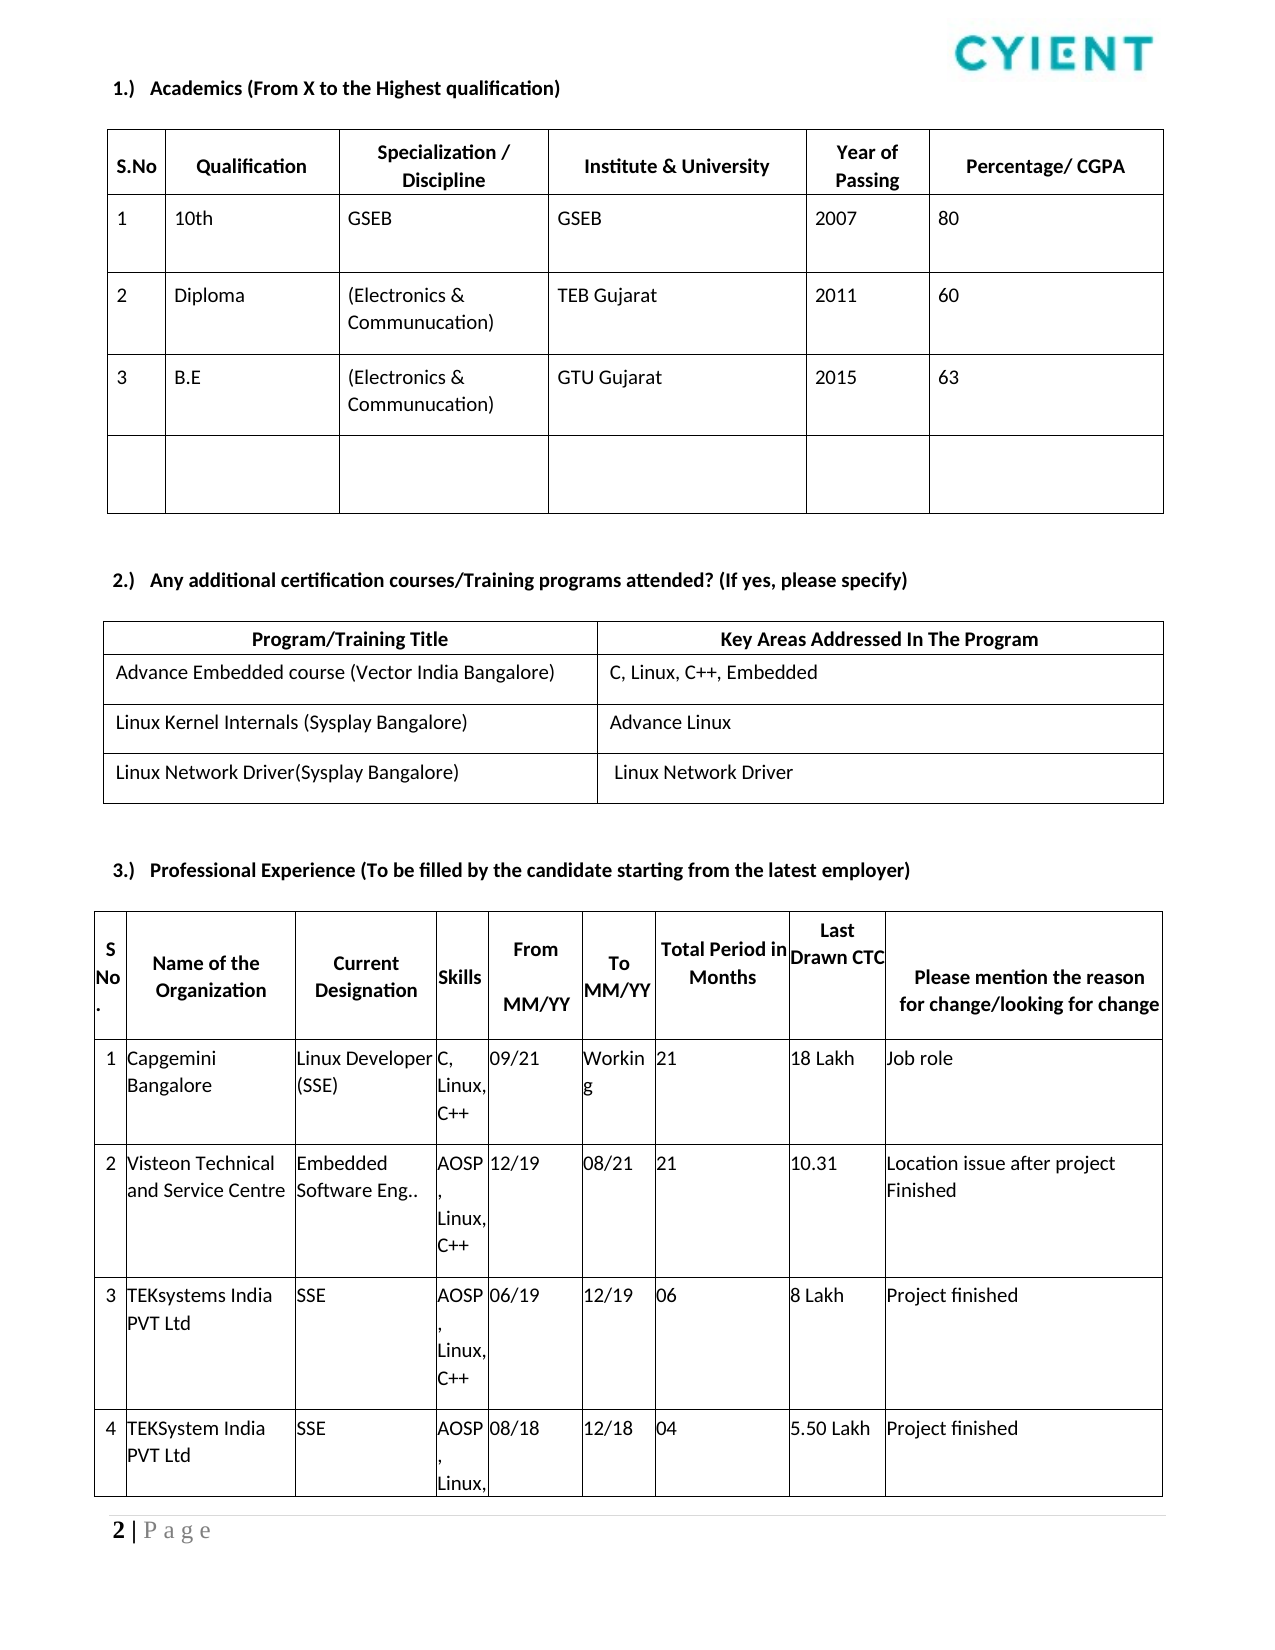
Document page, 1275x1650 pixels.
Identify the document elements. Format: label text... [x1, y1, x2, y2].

table_cell AOSP, Linux, C++ [437, 1278, 488, 1409]
table_header S.No [108, 130, 165, 194]
table_header S No. [95, 912, 126, 1039]
table_header From MM/YY [489, 912, 582, 1039]
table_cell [127, 1410, 295, 1496]
table_header Qualification [166, 130, 339, 194]
table_cell (Electronics & Communucation) [340, 273, 548, 353]
table_cell C, Linux, C++, Embedded [598, 655, 1163, 703]
table_cell Advance Embedded course (Vector India Bangalore) [104, 655, 597, 703]
table_cell 08/21 [583, 1145, 655, 1277]
table_cell B.E [166, 355, 339, 435]
table_header To MM/YY [583, 912, 655, 1039]
table_cell Linux Network Driver [598, 754, 1163, 803]
table_cell 21 [656, 1040, 789, 1144]
table_cell 12/18 [583, 1410, 655, 1496]
table_cell 08/18 [489, 1410, 582, 1496]
table_cell SSE [296, 1410, 436, 1496]
table_header Program/Training Title [104, 622, 597, 654]
table_cell C, Linux, C++ [437, 1040, 488, 1144]
table_cell 2015 [807, 355, 929, 435]
table_header Please mention the reason for change/looking for change [886, 912, 1162, 1039]
table_header Total Period in Months [656, 912, 789, 1039]
table_cell 2007 [807, 195, 929, 272]
table_cell GSEB [549, 195, 806, 272]
table_cell 60 [930, 273, 1163, 353]
list Professional Experience (To be filled by the candidate starting from the latest employer) [112, 857, 1163, 883]
table_header Skills [437, 912, 488, 1039]
list Academics (From X to the Highest qualification) [112, 76, 1163, 101]
table_cell [166, 436, 339, 513]
table_cell Linux Network Driver(Sysplay Bangalore) [104, 754, 597, 803]
table_cell 5.50 Lakh [790, 1410, 885, 1496]
table_cell Linux Developer (SSE) [296, 1040, 436, 1144]
table_cell Job role [886, 1040, 1162, 1144]
table_cell 21 [656, 1145, 789, 1277]
table_cell 09/21 [489, 1040, 582, 1144]
table_cell 80 [930, 195, 1163, 272]
table_cell [108, 436, 165, 513]
table_cell [340, 436, 548, 513]
table_header Key Areas Addressed In The Program [598, 622, 1163, 654]
table_cell GTU Gujarat [549, 355, 806, 435]
table_cell Project finished [886, 1278, 1162, 1409]
table_cell GSEB [340, 195, 548, 272]
table_cell TEKsystems India PVT Ltd [127, 1278, 295, 1409]
list Any additional certification courses/Training programs attended? (If yes, please specify) [112, 567, 1163, 593]
table_cell 18 Lakh [790, 1040, 885, 1144]
table_header Year of Passing [807, 130, 929, 194]
table_header Name of the Organization [127, 912, 295, 1039]
table_cell 12/19 [583, 1278, 655, 1409]
table_cell 06 [656, 1278, 789, 1409]
table_cell SSE [296, 1278, 436, 1409]
table_header Specialization / Discipline [340, 130, 548, 194]
table_header Current Designation [296, 912, 436, 1039]
table_cell AOSP, Linux, C++ [437, 1410, 488, 1496]
table_cell Location issue after project Finished [886, 1145, 1162, 1277]
table_cell (Electronics & Communucation) [340, 355, 548, 435]
table_cell 10.31 [790, 1145, 885, 1277]
table_cell Project finished [886, 1410, 1162, 1496]
table_cell [549, 436, 806, 513]
table_cell 06/19 [489, 1278, 582, 1409]
table_cell 2 [95, 1145, 126, 1277]
table_cell Capgemini Bangalore [127, 1040, 295, 1144]
table_header Last Drawn CTC [790, 912, 885, 1039]
table_cell 2011 [807, 273, 929, 353]
table_cell TEB Gujarat [549, 273, 806, 353]
table_cell 1 [108, 195, 165, 272]
table_cell Diploma [166, 273, 339, 353]
table_cell 04 [656, 1410, 789, 1496]
table_cell Linux Kernel Internals (Sysplay Bangalore) [104, 705, 597, 753]
table_cell 1 [95, 1040, 126, 1144]
table_cell AOSP, Linux, C++ [437, 1145, 488, 1277]
table_header Institute & University [549, 130, 806, 194]
picture [946, 18, 1161, 76]
table_cell Embedded Software Eng.. [296, 1145, 436, 1277]
table_cell 3 [95, 1278, 126, 1409]
table_cell Working [583, 1040, 655, 1144]
table_cell 63 [930, 355, 1163, 435]
table_cell 8 Lakh [790, 1278, 885, 1409]
table_cell 2 [108, 273, 165, 353]
table_cell 12/19 [489, 1145, 582, 1277]
table_cell 10th [166, 195, 339, 272]
table_cell [807, 436, 929, 513]
table_header Percentage/ CGPA [930, 130, 1163, 194]
table_cell Visteon Technical and Service Centre [127, 1145, 295, 1277]
table_cell Advance Linux [598, 705, 1163, 753]
table_cell [930, 436, 1163, 513]
table_cell 3 [108, 355, 165, 435]
table_cell 4 [95, 1410, 126, 1496]
